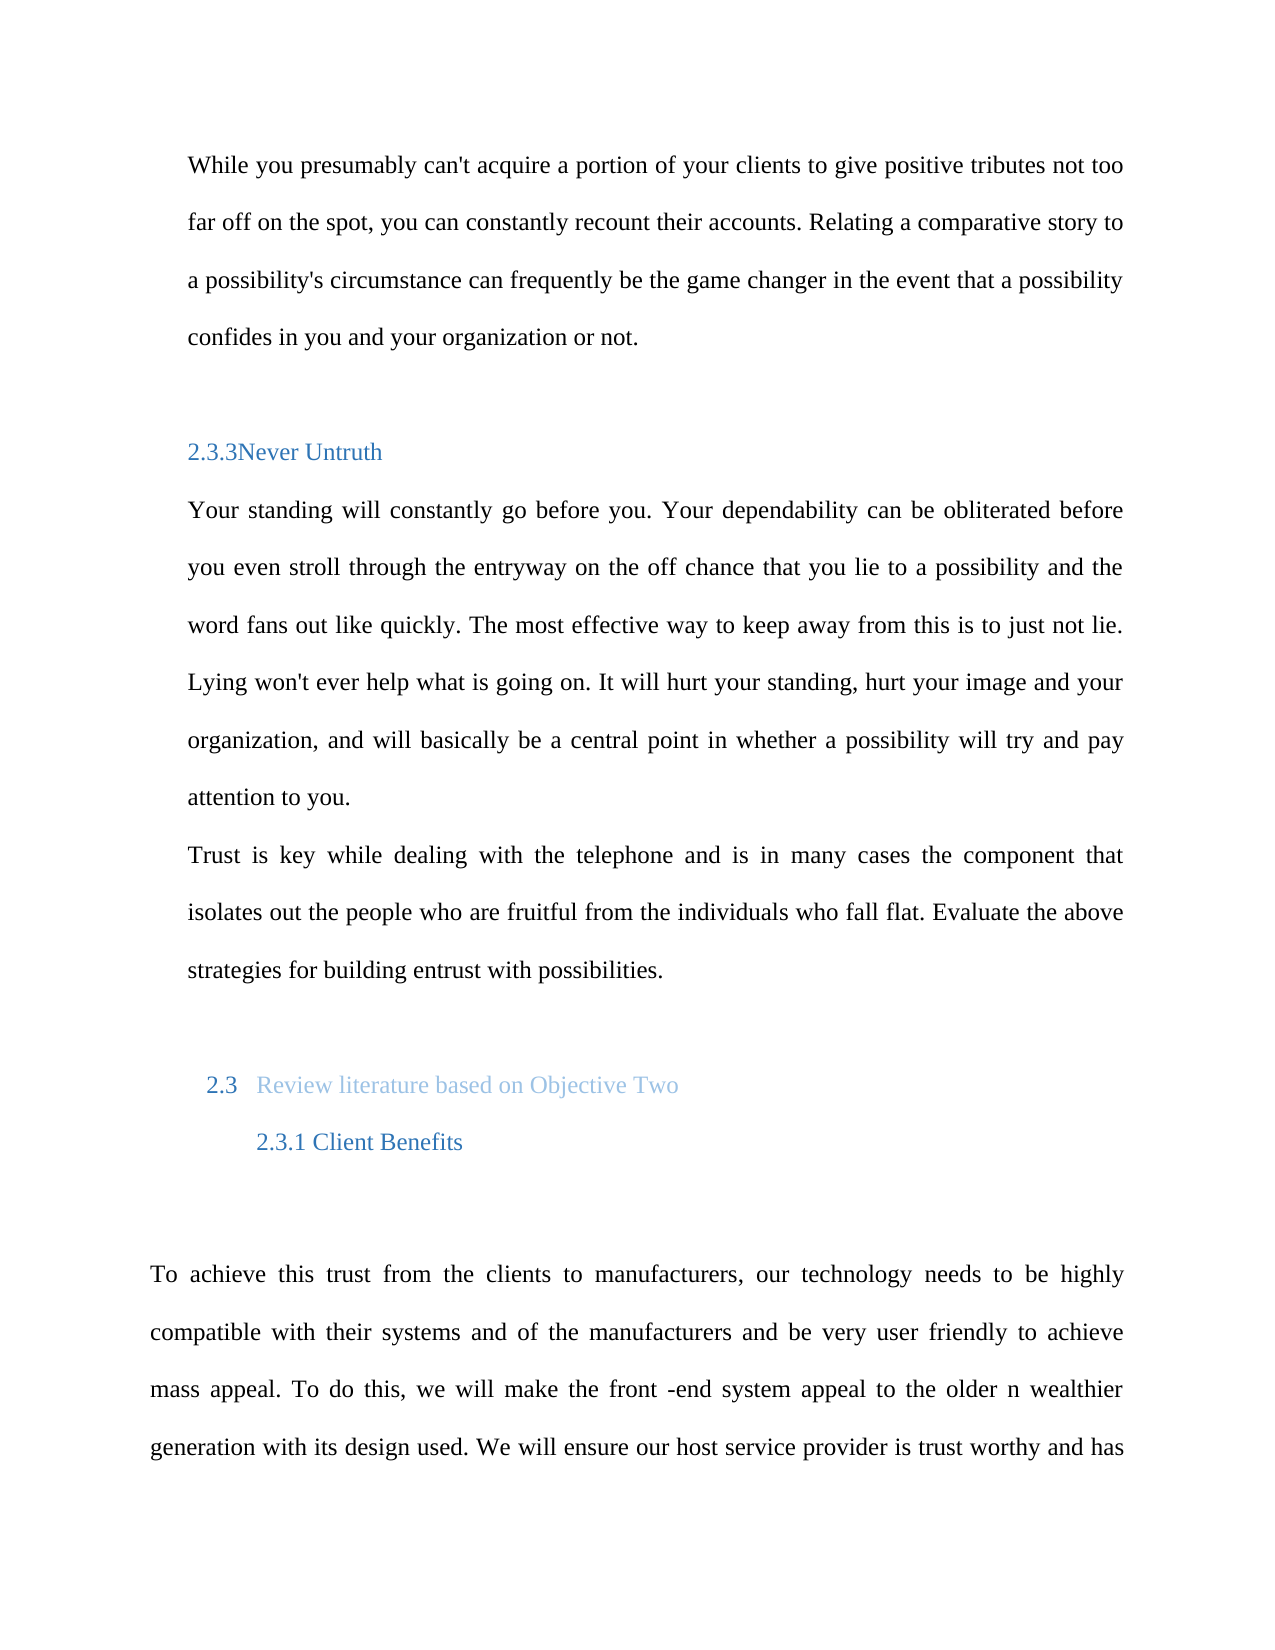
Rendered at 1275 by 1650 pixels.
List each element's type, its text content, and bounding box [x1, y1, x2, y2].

list While you presumably can't acquire a portion of your clients to give positive tributes not too far off on the spot, you can constantly recount their accounts. Relating a comparative story to a possibility's circumstance can frequently be the game changer in the event that a possibility confides in you and your organization or not. [187, 150, 1125, 351]
list Your standing will constantly go before you. Your dependability can be obliterated before you even stroll through the entryway on the off chance that you lie to a possibility and the word fans out like quickly. The most effective way to keep away from this is to just not lie. Lying won't ever help what is going on. It will hurt your standing, hurt your image and your organization, and will basically be a central point in whether a possibility will try and pay attention to you. [187, 495, 1125, 811]
list Review literature based on Objective Two [206, 1070, 1125, 1099]
list 2.3.3Never Untruth [187, 437, 1125, 466]
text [150, 1259, 1125, 1460]
list 2.3.1 Client Benefits [256, 1127, 1125, 1156]
list Trust is key while dealing with the telephone and is in many cases the component that isolates out the people who are fruitful from the individuals who fall flat. Evaluate the above strategies for building entrust with possibilities. [187, 840, 1125, 984]
